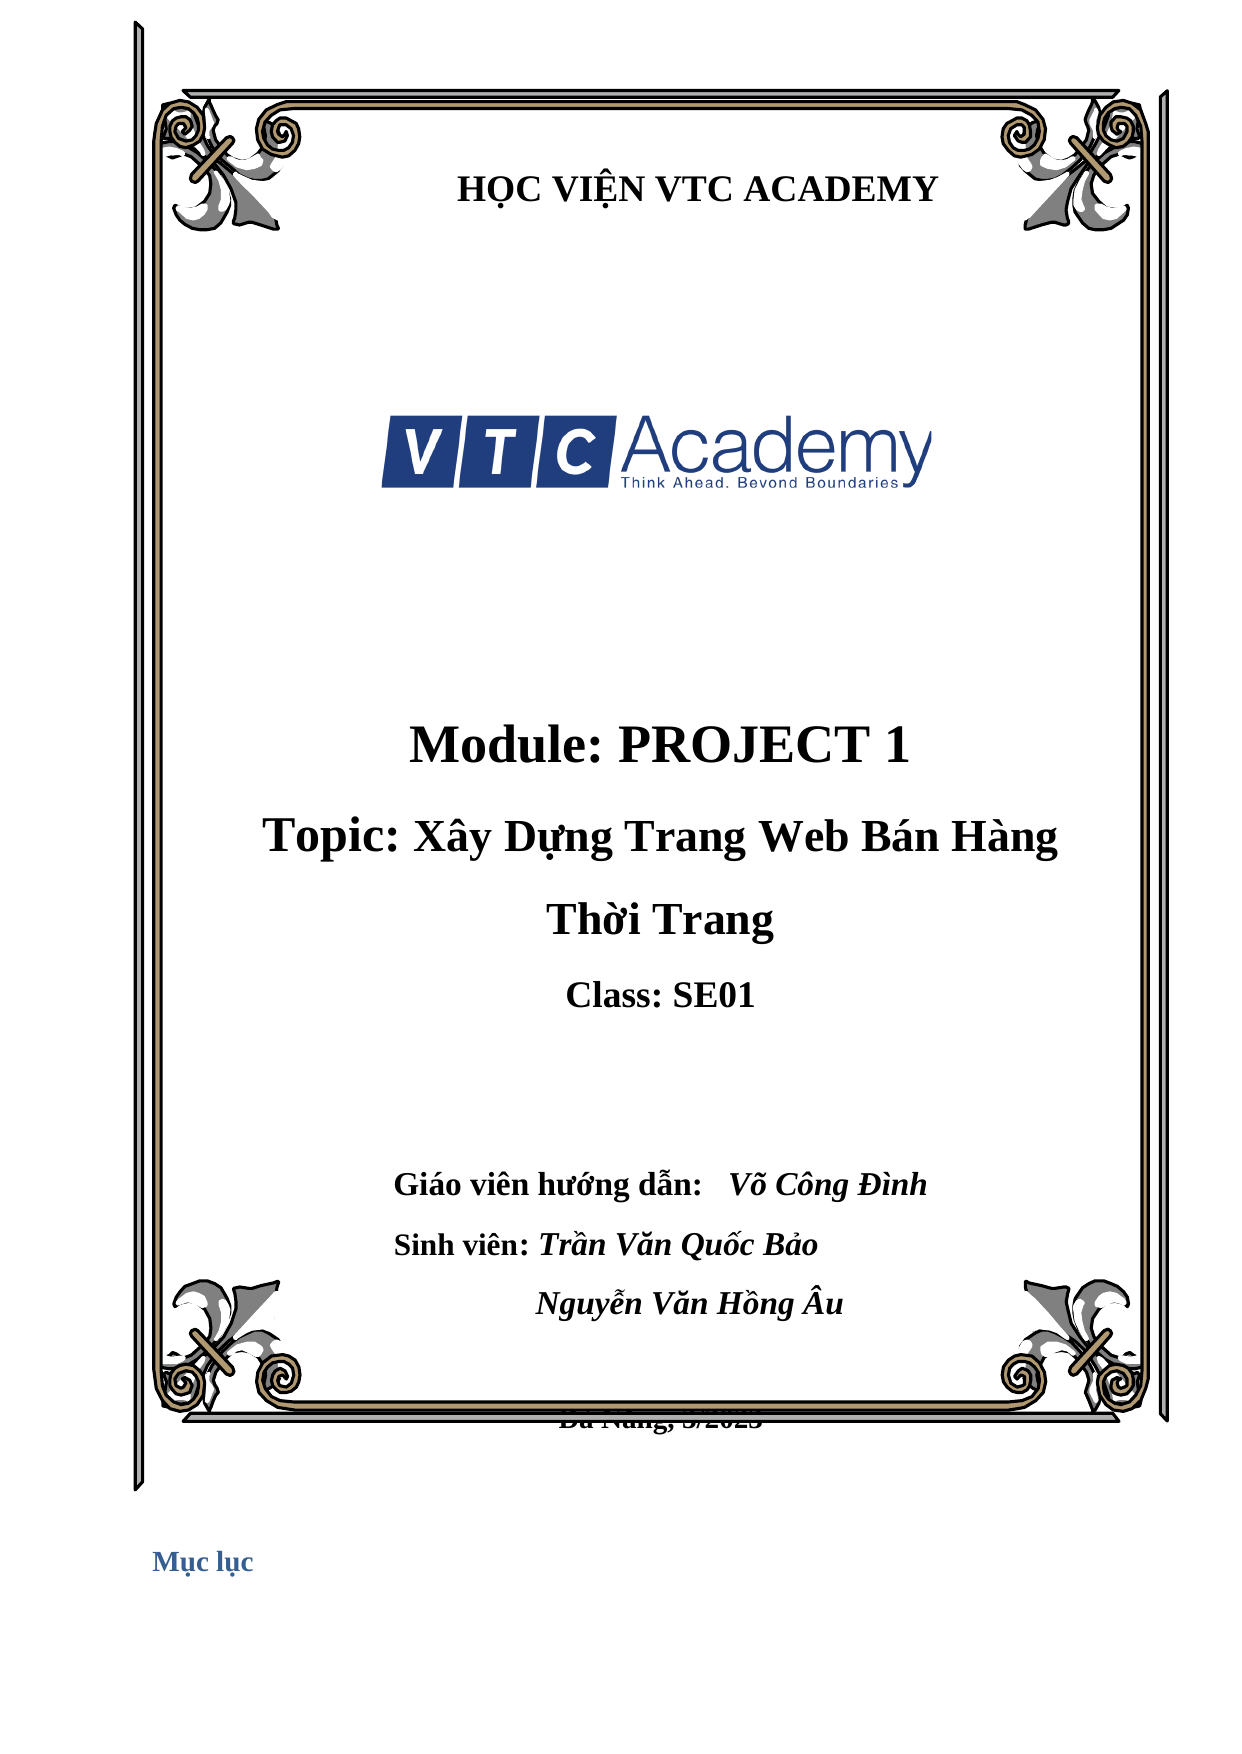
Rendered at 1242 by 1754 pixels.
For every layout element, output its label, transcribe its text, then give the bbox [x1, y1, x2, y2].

text Giáo viên hướng dẫn: Võ Công Đình [163, 1164, 1140, 1203]
text HỌC VIỆN VTC ACADEMY [272, 167, 1031, 210]
picture [381, 415, 932, 488]
text HỌC VIỆN VTC ACADEMY [1093, 167, 1140, 210]
text Nguyễn Văn Hồng Âu [1094, 1283, 1140, 1321]
text Class: SE01 [163, 973, 1140, 1016]
text Đà Nẵng, 3/2023 [152, 1401, 1169, 1435]
text Nguyễn Văn Hồng Âu [219, 1283, 261, 1312]
text HỌC VIỆN VTC ACADEMY [163, 167, 209, 210]
text Nguyễn Văn Hồng Âu [275, 1283, 1028, 1321]
text Thời Trang [163, 891, 1140, 944]
text Module: PROJECT 1 [163, 712, 1140, 774]
text Topic: Xây Dựng Trang Web Bán Hàng [163, 804, 1140, 862]
text Sinh viên: Trần Văn Quốc Bảo [163, 1224, 1140, 1262]
text Nguyễn Văn Hồng Âu [1042, 1283, 1085, 1315]
text Nguyễn Văn Hồng Âu [163, 1283, 208, 1321]
